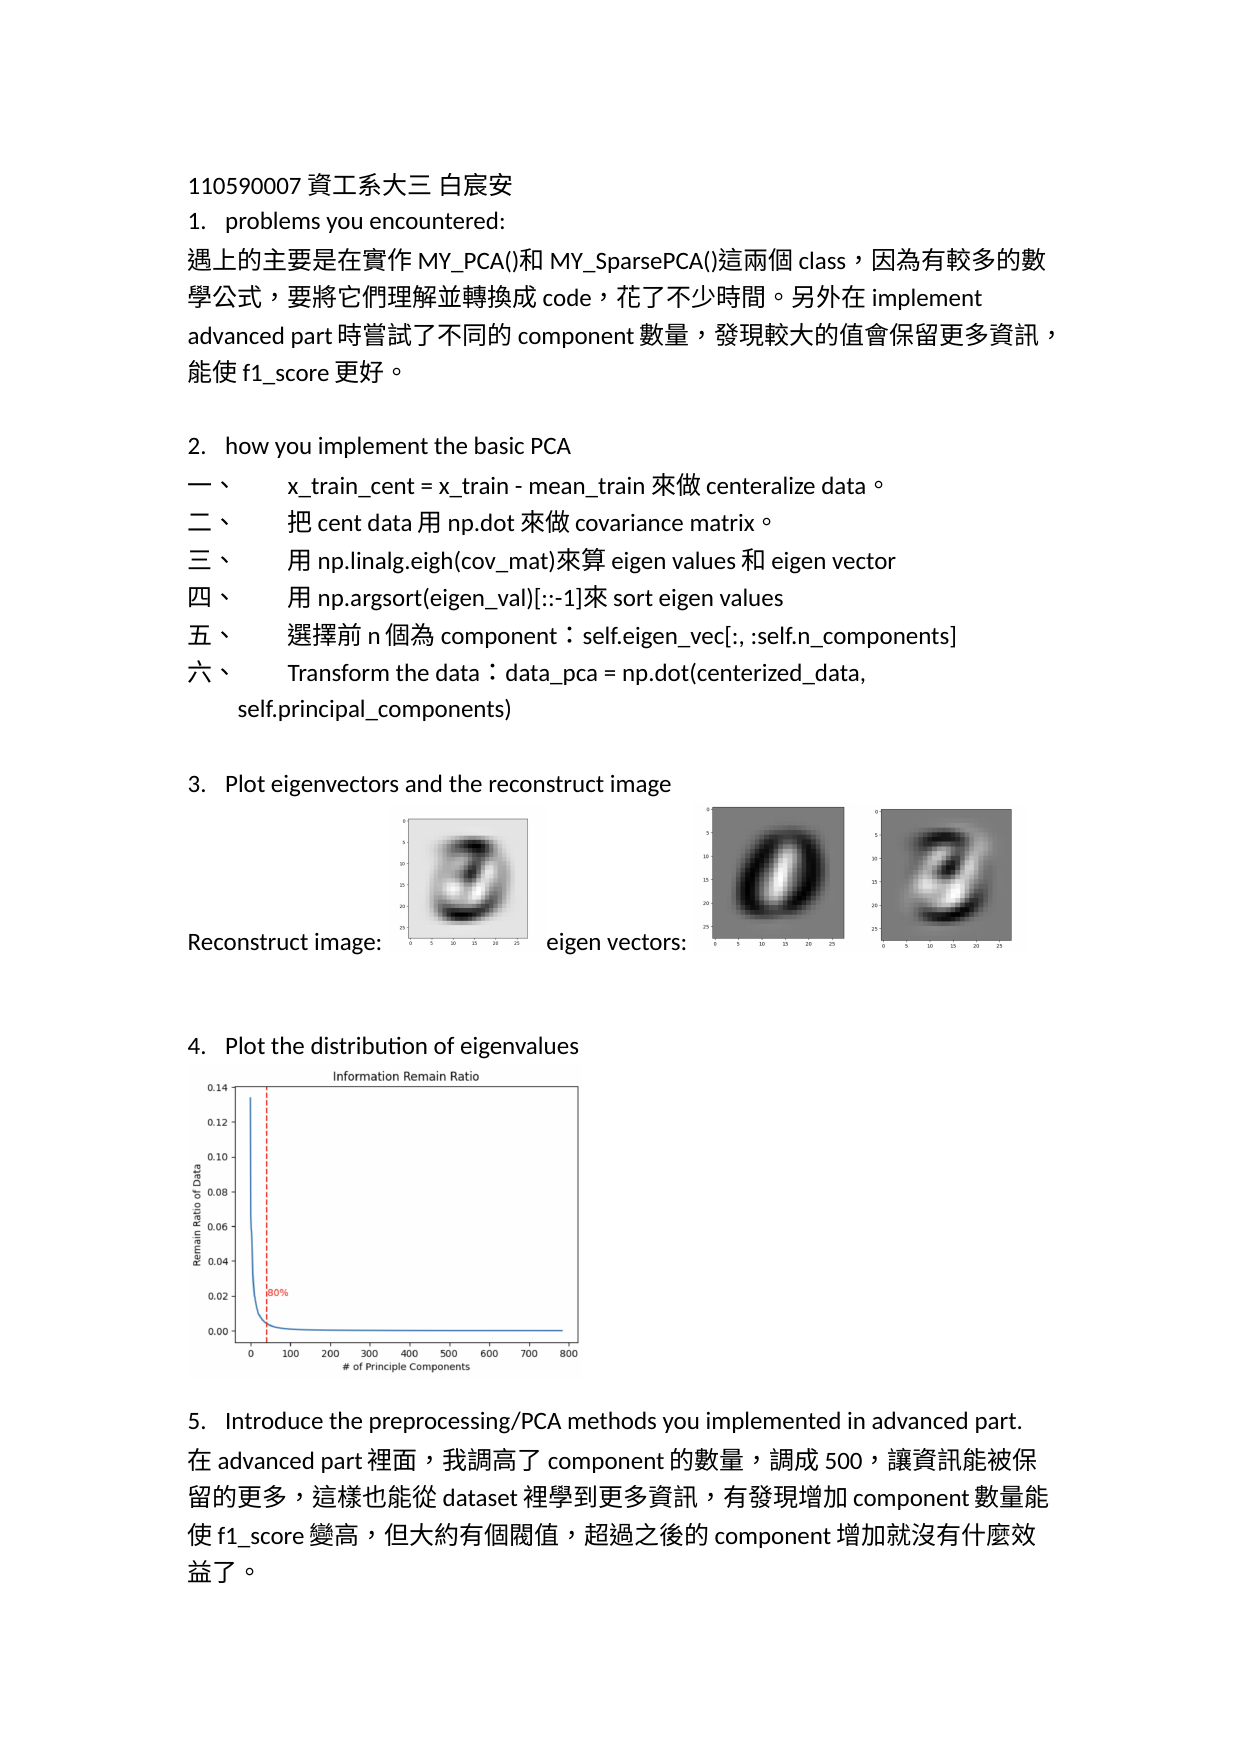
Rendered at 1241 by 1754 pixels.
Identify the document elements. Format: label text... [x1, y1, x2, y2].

list how you implement the basic PCA [187, 427, 1053, 464]
picture [388, 806, 547, 951]
list Plot the distribution of eigenvalues [187, 1027, 1053, 1064]
list 把cent data用np.dot來做covariance matrix。 [187, 502, 1053, 539]
list 用np.linalg.eigh(cov_mat)來算eigen values和eigen vector [187, 539, 1053, 577]
picture [187, 1064, 583, 1379]
list problems you encountered: [187, 202, 1053, 239]
list Introduce the preprocessing/PCA methods you implemented in advanced part. [187, 1402, 1053, 1439]
list 選擇前n個為component：self.eigen_vec[:, :self.n_components] [187, 614, 1053, 652]
text 遇上的主要是在實作MY_PCA()和MY_SparsePCA()這兩個class，因為有較多的數學公式，要將它們理解並轉換成code，花了不少時間。另外在implement advanced part時嘗試了不同的component數量，發現較大的值會保留更多資訊，能使f1_score更好。 [187, 239, 1053, 389]
list Plot eigenvectors and the reconstruct image [187, 764, 1053, 802]
list x_train_cent = x_train - mean_train來做centeralize data。 [187, 464, 1053, 502]
picture [692, 802, 1026, 951]
text 110590007 資工系大三 白宸安 [187, 164, 1053, 202]
list 用np.argsort(eigen_val)[::-1]來sort eigen values [187, 577, 1053, 614]
text 在advanced part裡面，我調高了component的數量，調成500，讓資訊能被保留的更多，這樣也能從dataset裡學到更多資訊，有發現增加component數量能使f1_score變高，但大約有個閥值，超過之後的component增加就沒有什麼效益了。 [187, 1439, 1053, 1589]
list Transform the data：data_pca = np.dot(centerized_data, self.principal_components) [187, 652, 1053, 727]
